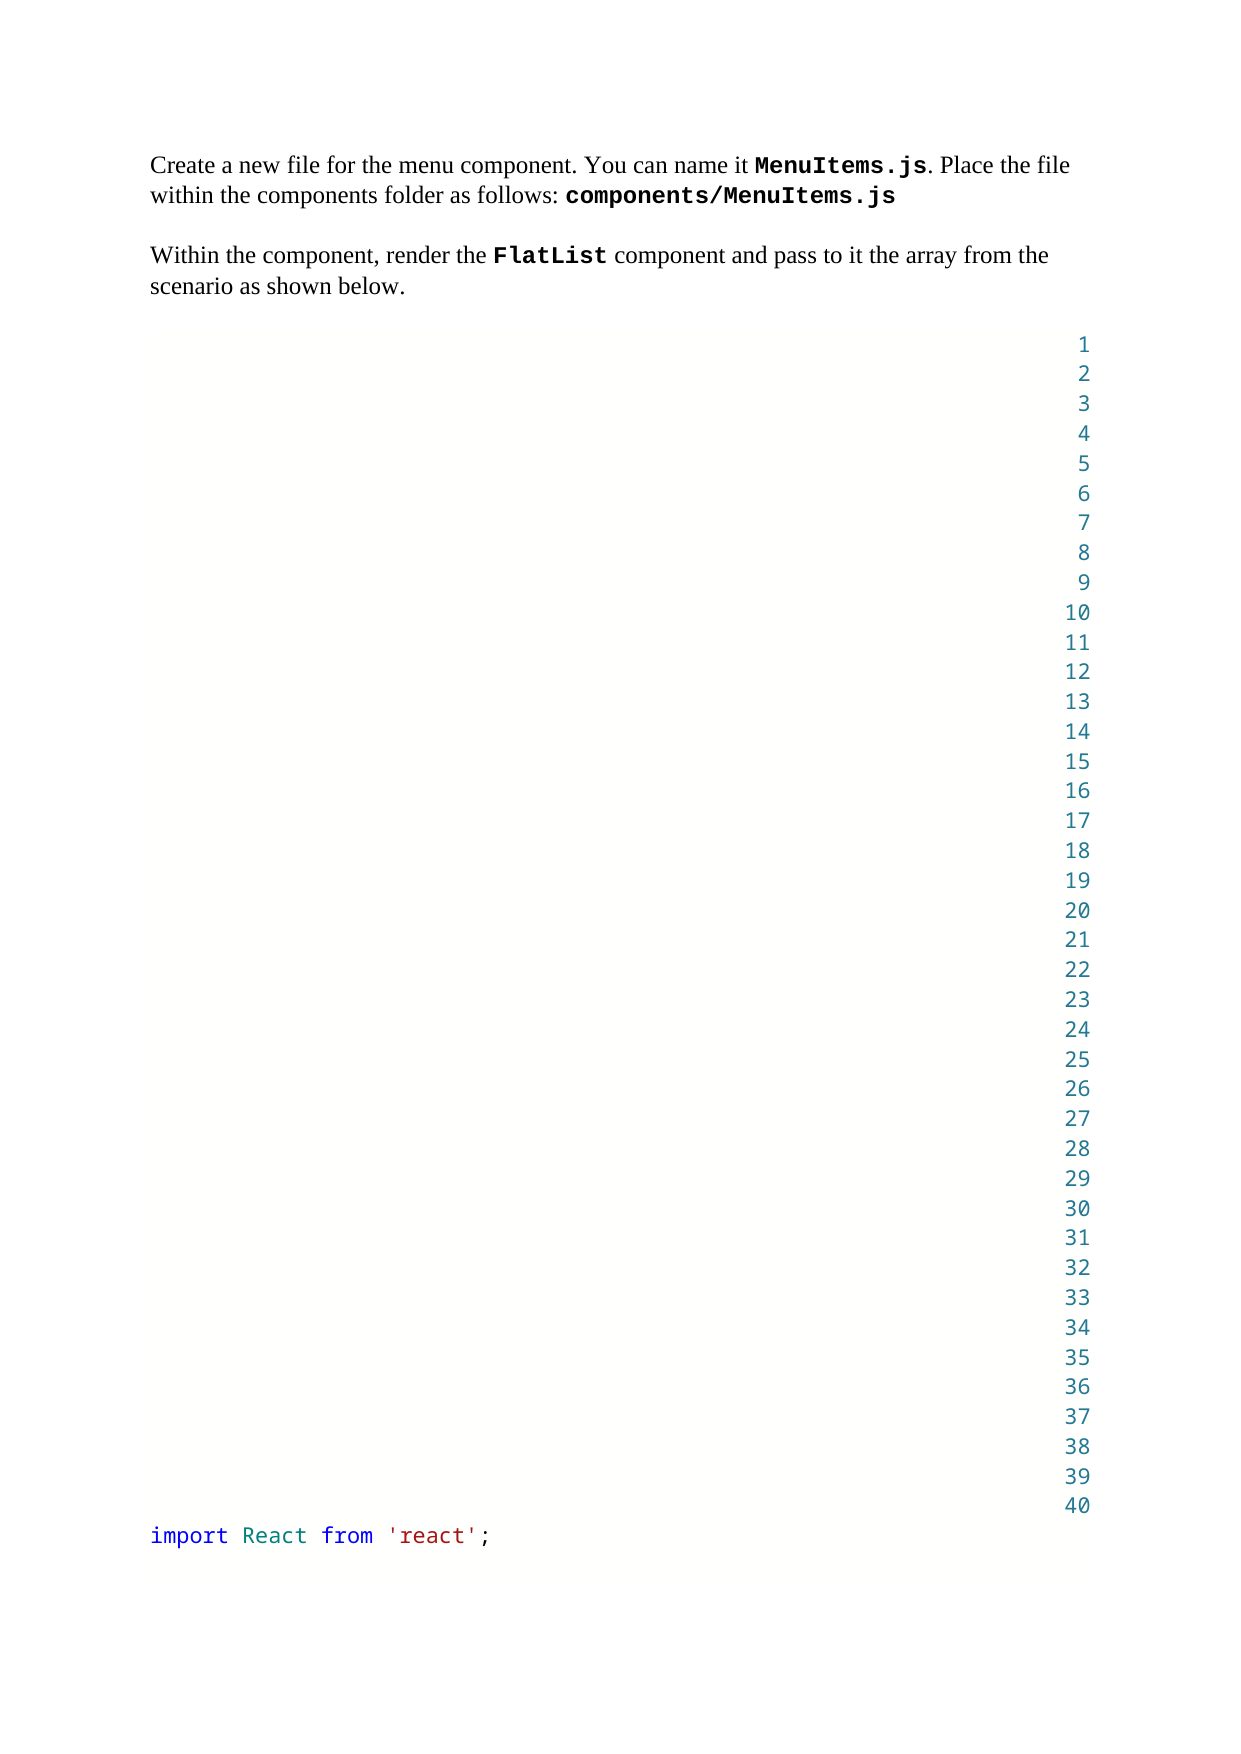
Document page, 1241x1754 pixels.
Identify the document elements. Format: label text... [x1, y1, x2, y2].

text 6 [150, 478, 1090, 507]
text 9 [150, 567, 1090, 597]
text import React from 'react'; [150, 1520, 1090, 1550]
text 16 [150, 776, 1090, 805]
text 2 [150, 358, 1090, 388]
text 20 [150, 895, 1090, 924]
text 27 [150, 1103, 1090, 1133]
text 29 [150, 1163, 1090, 1193]
text 24 [150, 1014, 1090, 1044]
text Within the component, render the FlatList component and pass to it the array from the scenario as shown below. [150, 240, 1090, 299]
text 37 [150, 1401, 1090, 1431]
text 33 [150, 1282, 1090, 1312]
text 40 [150, 1491, 1090, 1520]
text Create a new file for the menu component. You can name it MenuItems.js. Place the file within the components folder as follows: components/MenuItems.js [150, 150, 1090, 211]
text 7 [150, 507, 1090, 537]
text 19 [150, 865, 1090, 895]
text 32 [150, 1252, 1090, 1282]
text 4 [150, 418, 1090, 448]
text 12 [150, 656, 1090, 686]
text 1 [150, 329, 1090, 358]
text 17 [150, 805, 1090, 835]
text 38 [150, 1431, 1090, 1461]
text 13 [150, 686, 1090, 716]
text 39 [150, 1461, 1090, 1491]
text 25 [150, 1044, 1090, 1073]
text 5 [150, 448, 1090, 478]
text 35 [150, 1342, 1090, 1371]
text 11 [150, 627, 1090, 656]
text 18 [150, 835, 1090, 865]
text 21 [150, 924, 1090, 954]
text 36 [150, 1371, 1090, 1401]
text 14 [150, 716, 1090, 746]
text 34 [150, 1312, 1090, 1342]
text 23 [150, 984, 1090, 1014]
text 8 [150, 537, 1090, 567]
text 22 [150, 954, 1090, 984]
text 15 [150, 746, 1090, 776]
text 30 [150, 1193, 1090, 1222]
text 28 [150, 1133, 1090, 1163]
text 3 [150, 388, 1090, 418]
text 26 [150, 1073, 1090, 1103]
text 10 [150, 597, 1090, 627]
text 31 [150, 1222, 1090, 1252]
